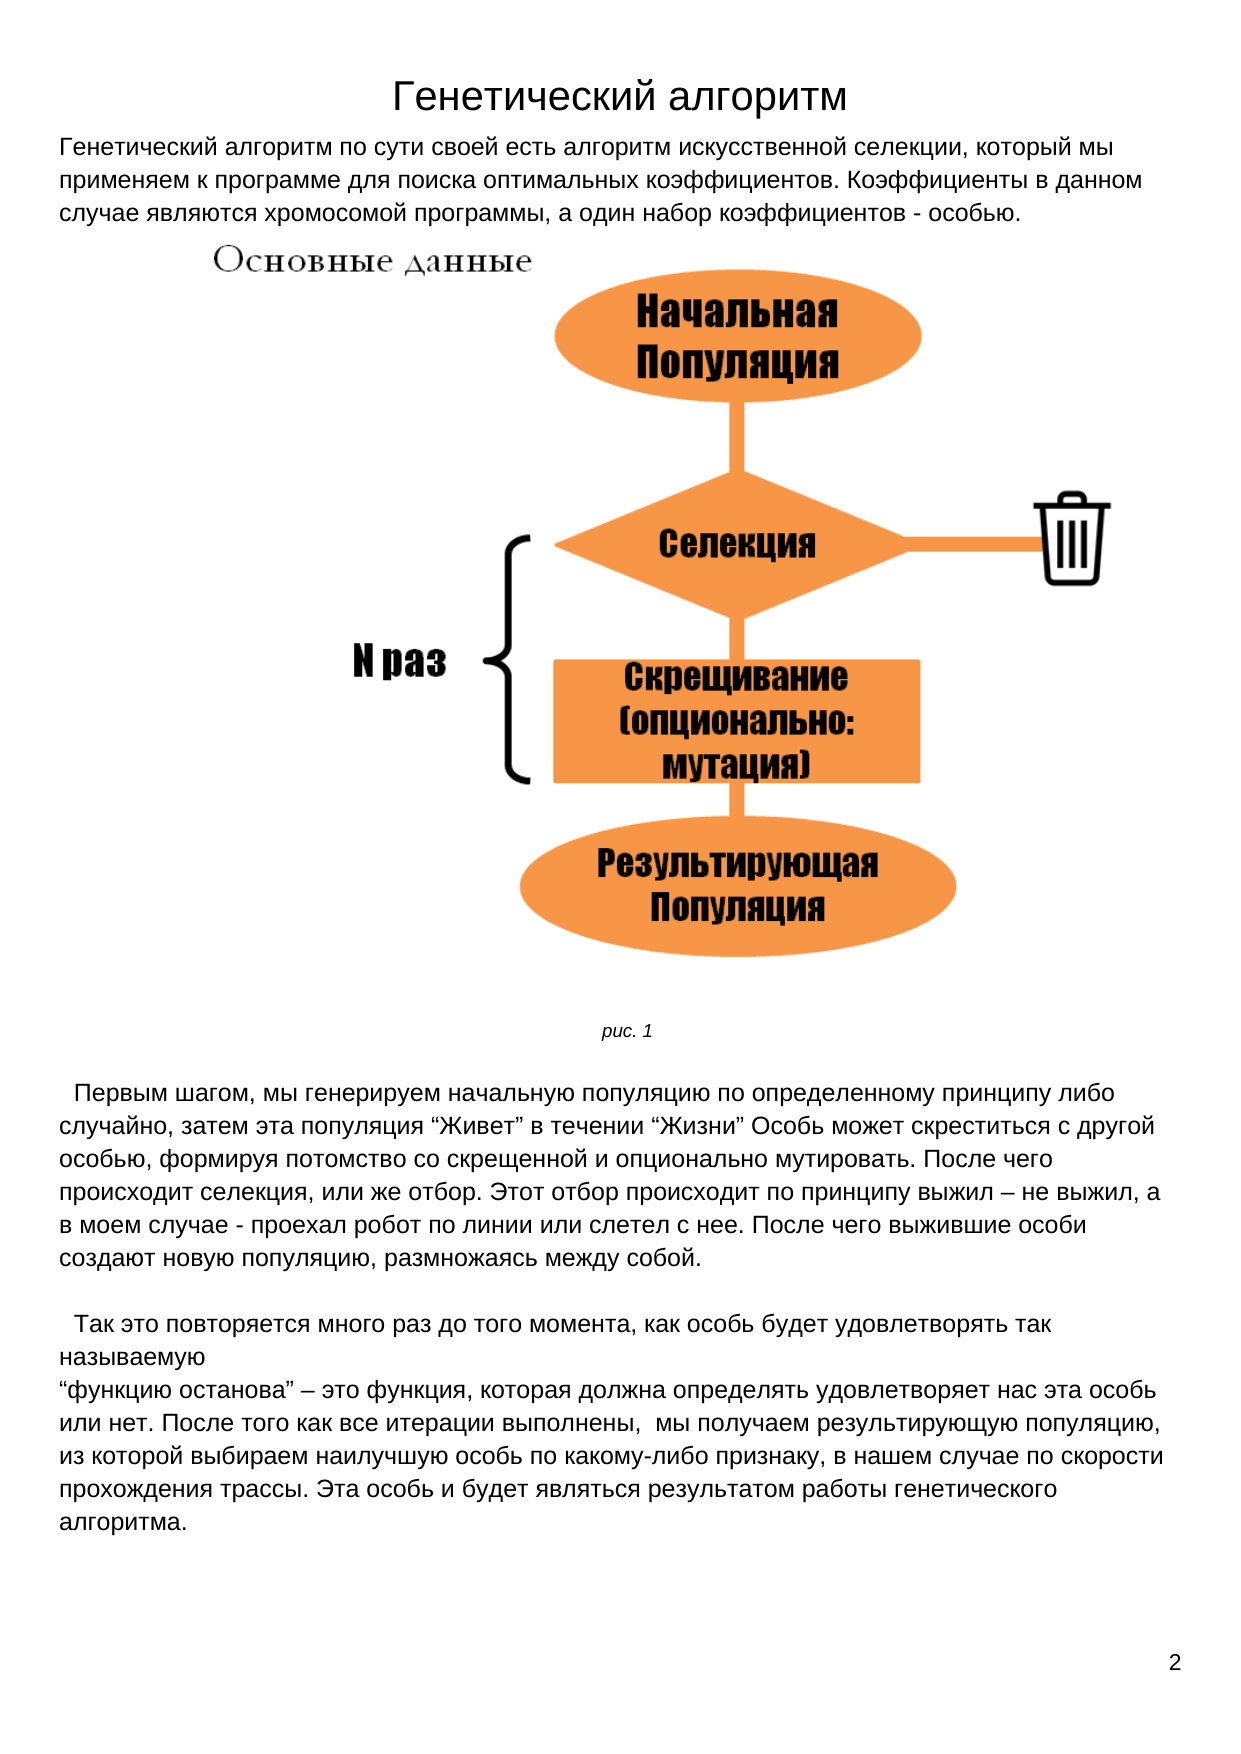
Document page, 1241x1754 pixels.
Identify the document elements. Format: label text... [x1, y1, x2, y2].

text Генетический алгоритм по сути своей есть алгоритм искусственной селекции, который мы применяем к программе для поиска оптимальных коэффициентов. Коэффициенты в данном случае являются хромосомой программы, а один набор коэффициентов - особью. [59, 132, 1181, 226]
picture [111, 230, 1144, 1016]
text Первым шагом, мы генерируем начальную популяцию по определенному принципу либо случайно, затем эта популяция “Живет” в течении “Жизни” Особь может скреститься с другой особью, формируя потомство со скрещенной и опционально мутировать. После чего происходит селекция, или же отбор. Этот отбор происходит по принципу выжил – не выжил, а в моем случае - проехал робот по линии или слетел с нее. После чего выжившие особи создают новую популяцию, размножаясь между собой. [59, 1078, 1181, 1272]
text рис. 1 [59, 1020, 1181, 1041]
text Так это повторяется много раз до того момента, как особь будет удовлетворять так называемую [59, 1309, 1181, 1371]
subtitle Генетический алгоритм [59, 71, 1181, 119]
text “функцию останова” – это функция, которая должна определять удовлетворяет нас эта особь или нет. После того как все итерации выполнены, мы получаем результирующую популяцию, из которой выбираем наилучшую особь по какому-либо признаку, в нашем случае по скорости прохождения трассы. Эта особь и будет являться результатом работы генетического алгоритма. [59, 1375, 1181, 1536]
